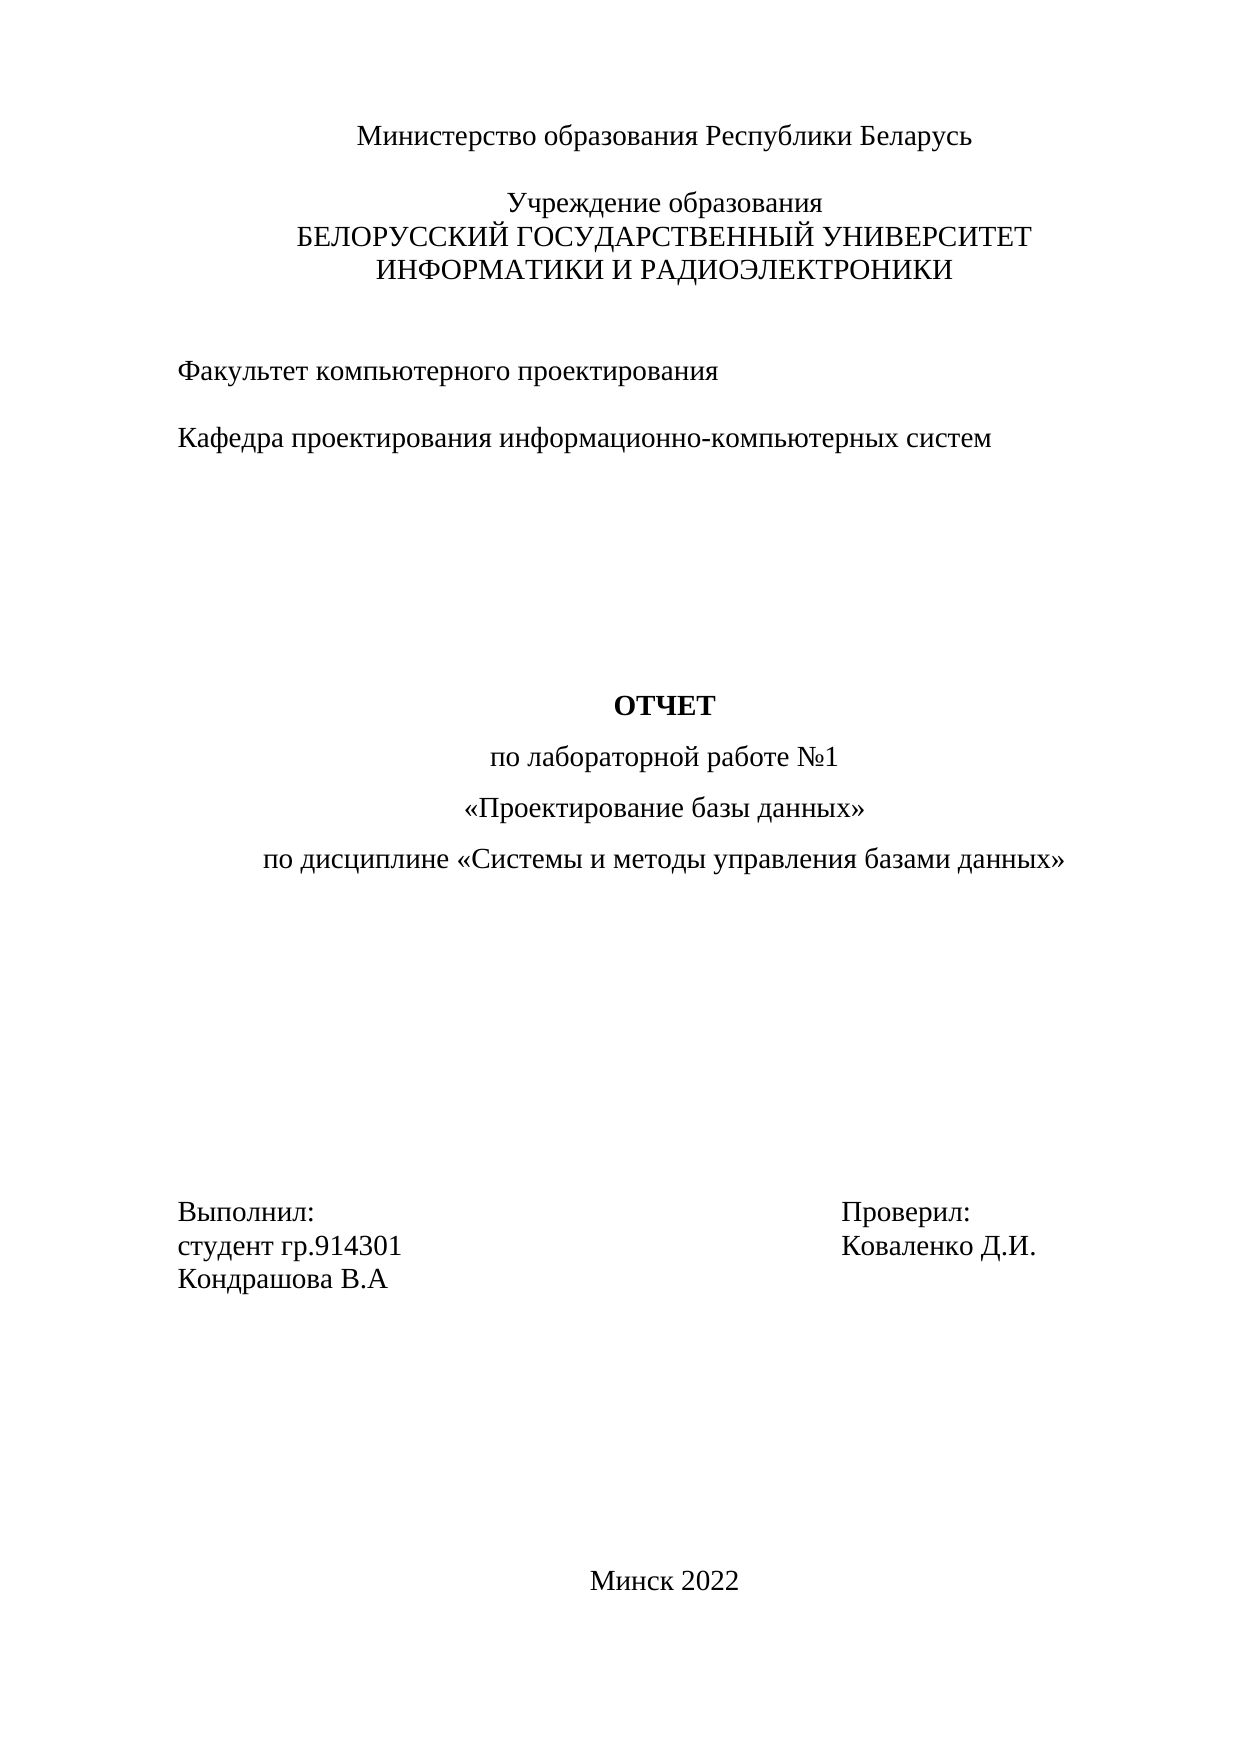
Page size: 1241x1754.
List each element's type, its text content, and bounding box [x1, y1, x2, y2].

text Выполнил: Проверил: [177, 1194, 1152, 1228]
text ИНФОРМАТИКИ И РАДИОЭЛЕКТРОНИКИ [177, 252, 1152, 286]
text Факультет компьютерного проектирования [177, 353, 1152, 386]
text по лабораторной работе №1 [177, 739, 1152, 773]
text ОТЧЕТ [177, 688, 1152, 722]
text студент гр.914301 Коваленко Д.И. [177, 1228, 1152, 1261]
text Минск 2022 [177, 1563, 1152, 1597]
text БЕЛОРУССКИЙ ГОСУДАРСТВЕННЫЙ УНИВЕРСИТЕТ [177, 219, 1152, 252]
text «Проектирование базы данных» [177, 790, 1152, 824]
text Учреждение образования [177, 185, 1152, 219]
text Кондрашова В.А [177, 1261, 1152, 1295]
text Кафедра проектирования информационно-компьютерных систем [177, 420, 1152, 453]
text Министерство образования Республики Беларусь [177, 118, 1152, 152]
text по дисциплине «Системы и методы управления базами данных» [177, 841, 1152, 875]
